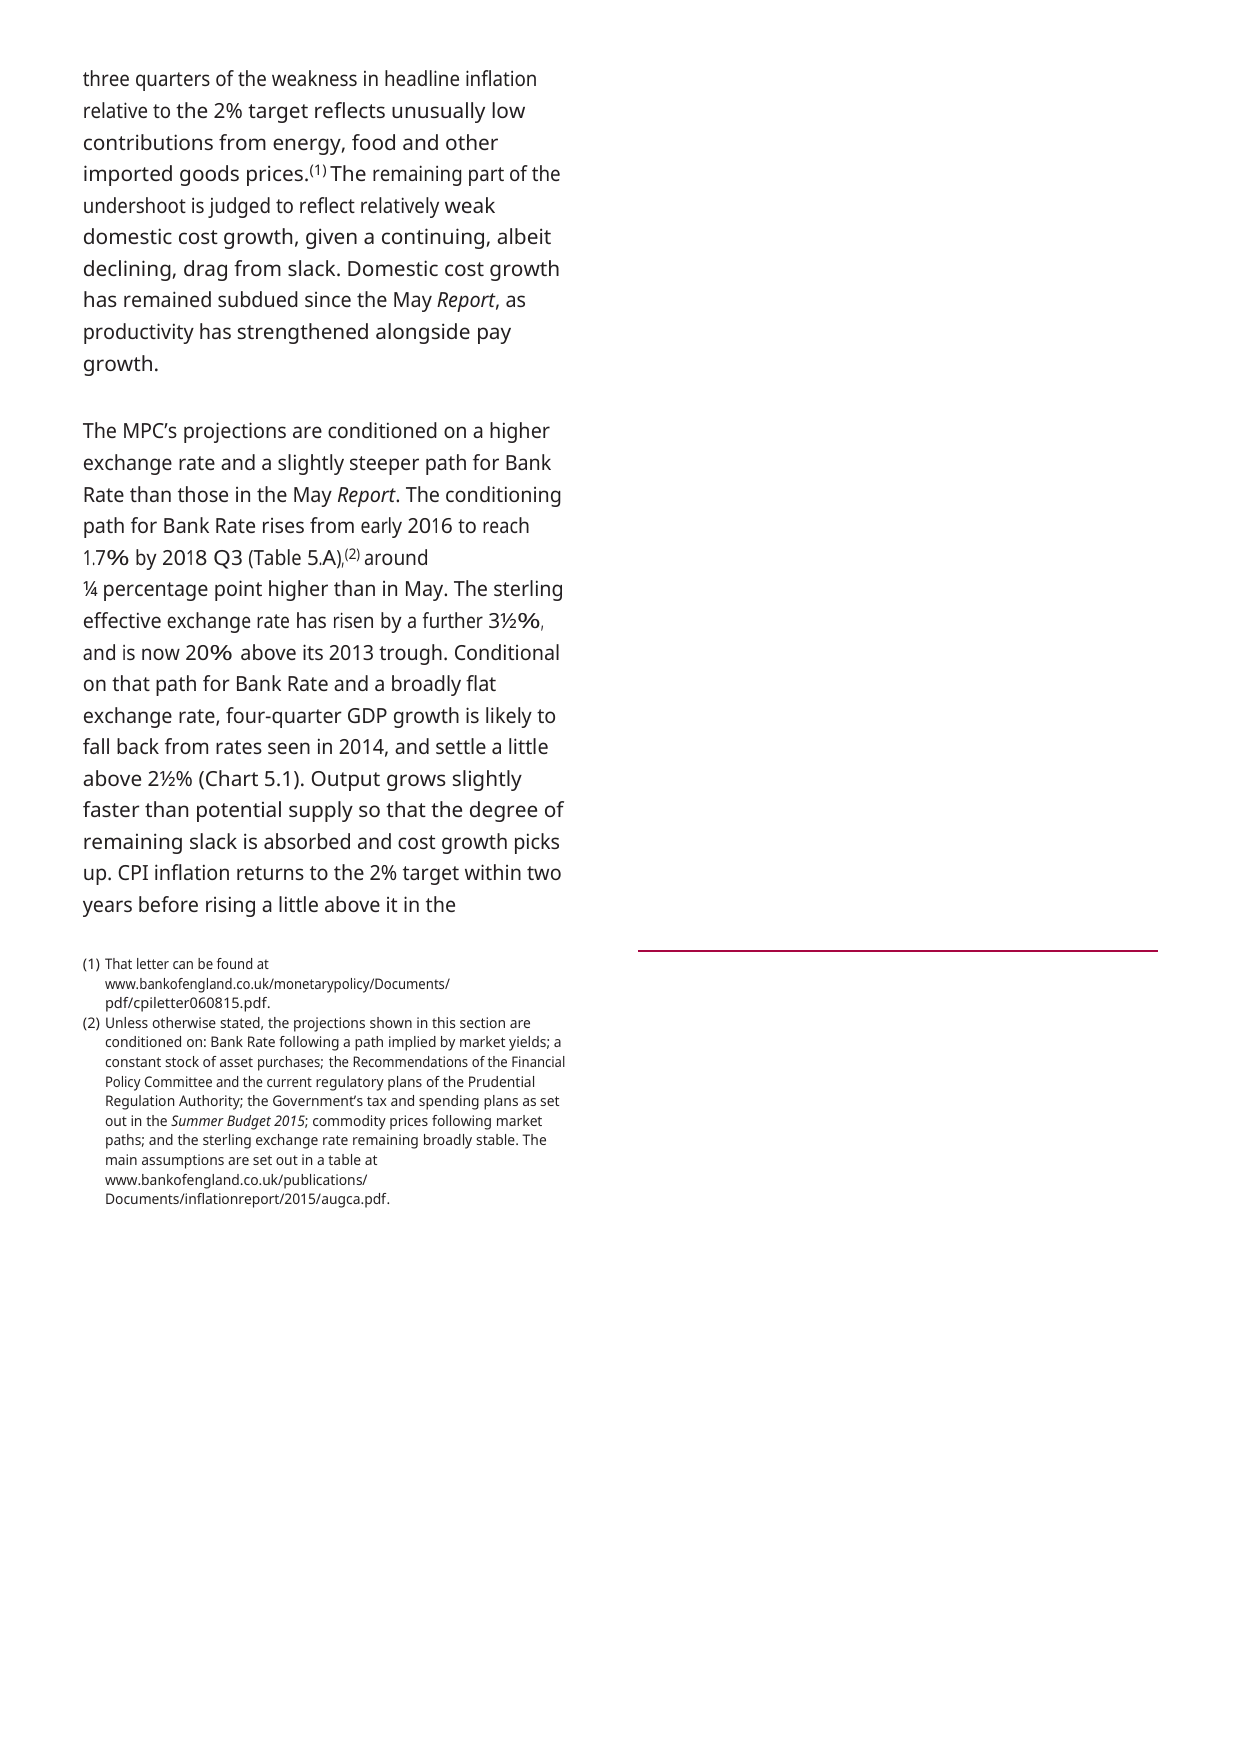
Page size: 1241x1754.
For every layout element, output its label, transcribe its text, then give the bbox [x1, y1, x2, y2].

text ¼ percentage point higher than in May. The sterling effective exchange rate has risen by a further 3½%, and is now 20% above its 2013 trough. Conditional on that path for Bank Rate and a broadly flat exchange rate, four-quarter GDP growth is likely to fall back from rates seen in 2014, and settle a little above 2½% (Chart 5.1). Output grows slightly faster than potential supply so that the degree of remaining slack is absorbed and cost growth picks up. CPI inflation returns to the 2% target within two years before rising a little above it in the [83, 574, 580, 918]
text The MPC’s projections are conditioned on a higher exchange rate and a slightly steeper path for Bank Rate than those in the May Report. The conditioning path for Bank Rate rises from early 2016 to reach 1.7% by 2018 Q3 (Table 5.A),(2) around [83, 417, 577, 571]
text three quarters of the weakness in headline inflation relative to the 2% target reflects unusually low contributions from energy, food and other imported goods prices.(1) The remaining part of the undershoot is judged to reflect relatively weak domestic cost growth, given a continuing, albeit declining, drag from slack. Domestic cost growth has remained subdued since the May Report, as productivity has strengthened alongside pay growth. [83, 64, 577, 377]
list That letter can be found at www.bankofengland.co.uk/monetarypolicy/Documents/ pdf/cpiletter060815.pdf. [83, 954, 567, 1013]
list Unless otherwise stated, the projections shown in this section are conditioned on: Bank Rate following a path implied by market yields; a constant stock of asset purchases; the Recommendations of the Financial Policy Committee and the current regulatory plans of the Prudential Regulation Authority; the Government’s tax and spending plans as set out in the Summer Budget 2015; commodity prices following market paths; and the sterling exchange rate remaining broadly stable. The main assumptions are set out in a table at www.bankofengland.co.uk/publications/ Documents/inflationreport/2015/augca.pdf. [83, 1013, 573, 1209]
